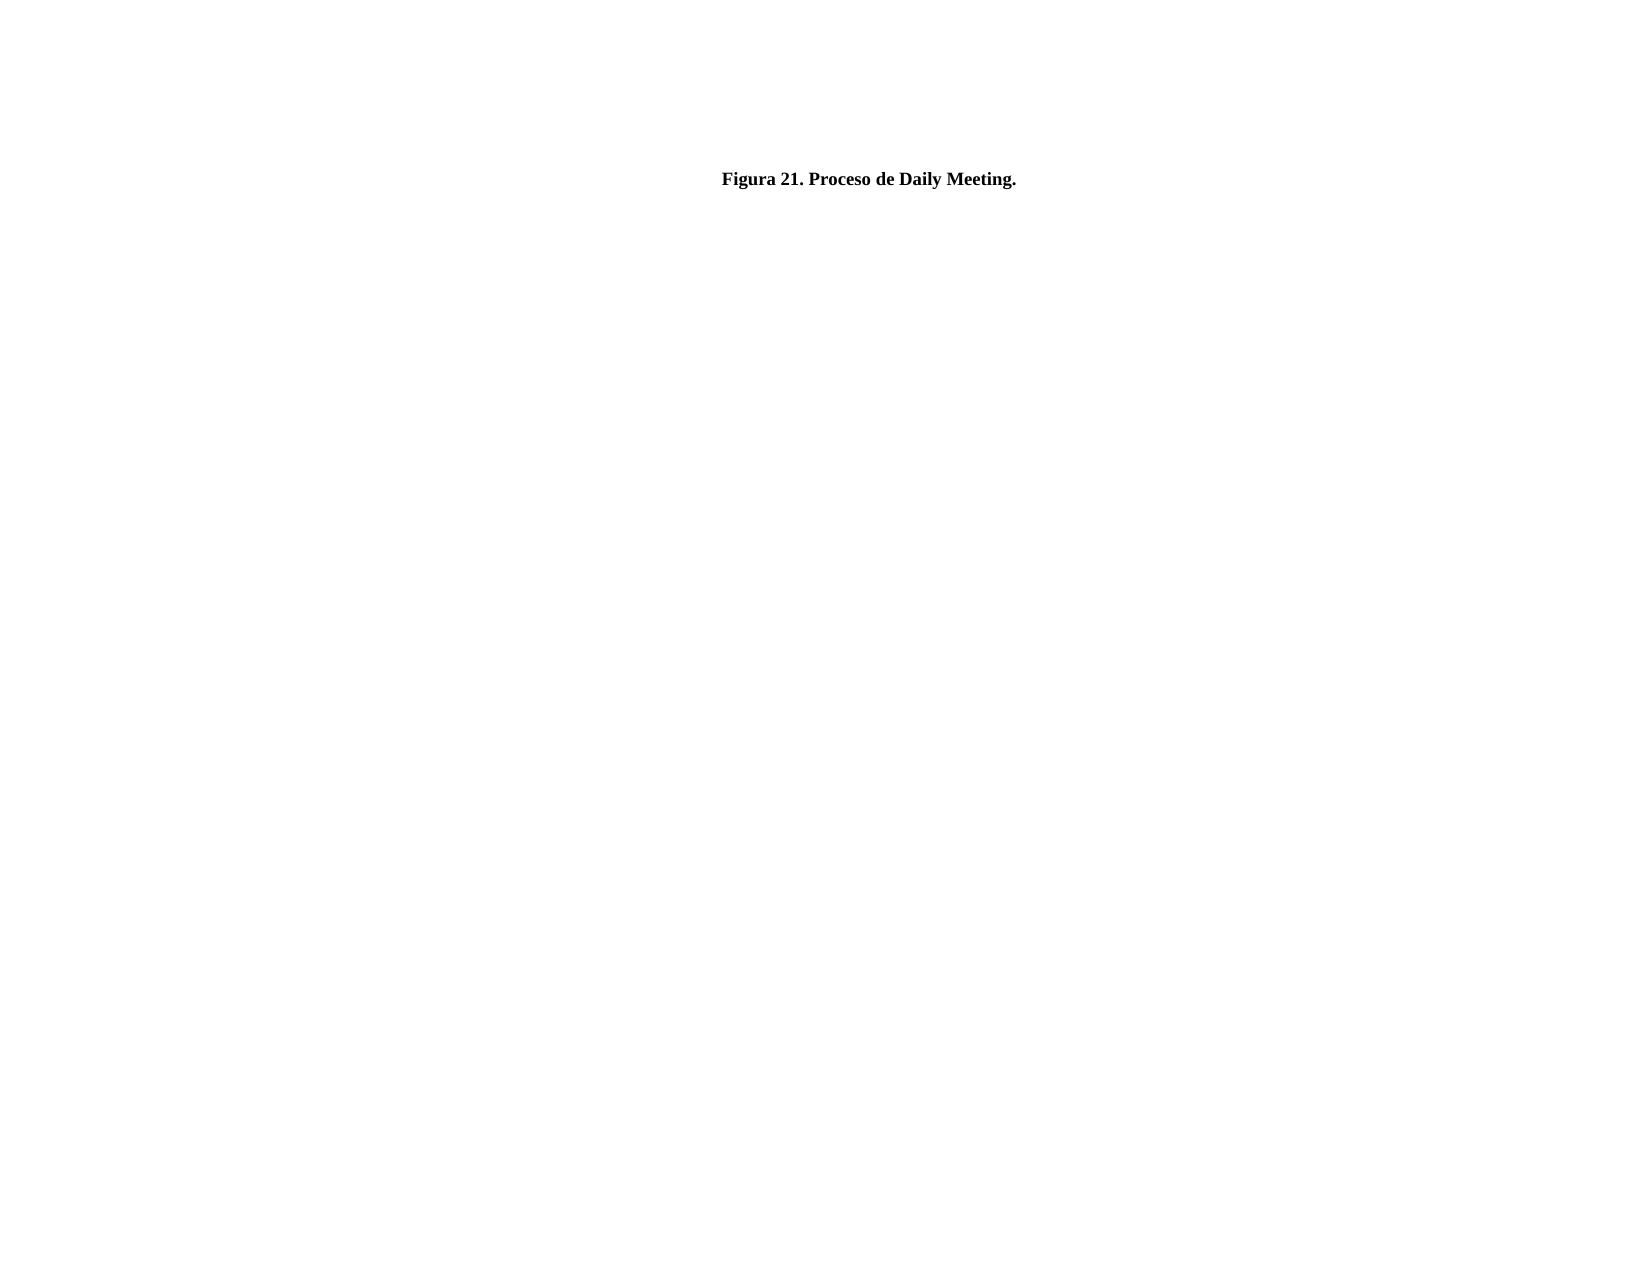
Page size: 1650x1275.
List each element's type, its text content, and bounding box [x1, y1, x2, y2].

subtitle Figura 21. Proceso de Daily Meeting. [266, 168, 1473, 190]
